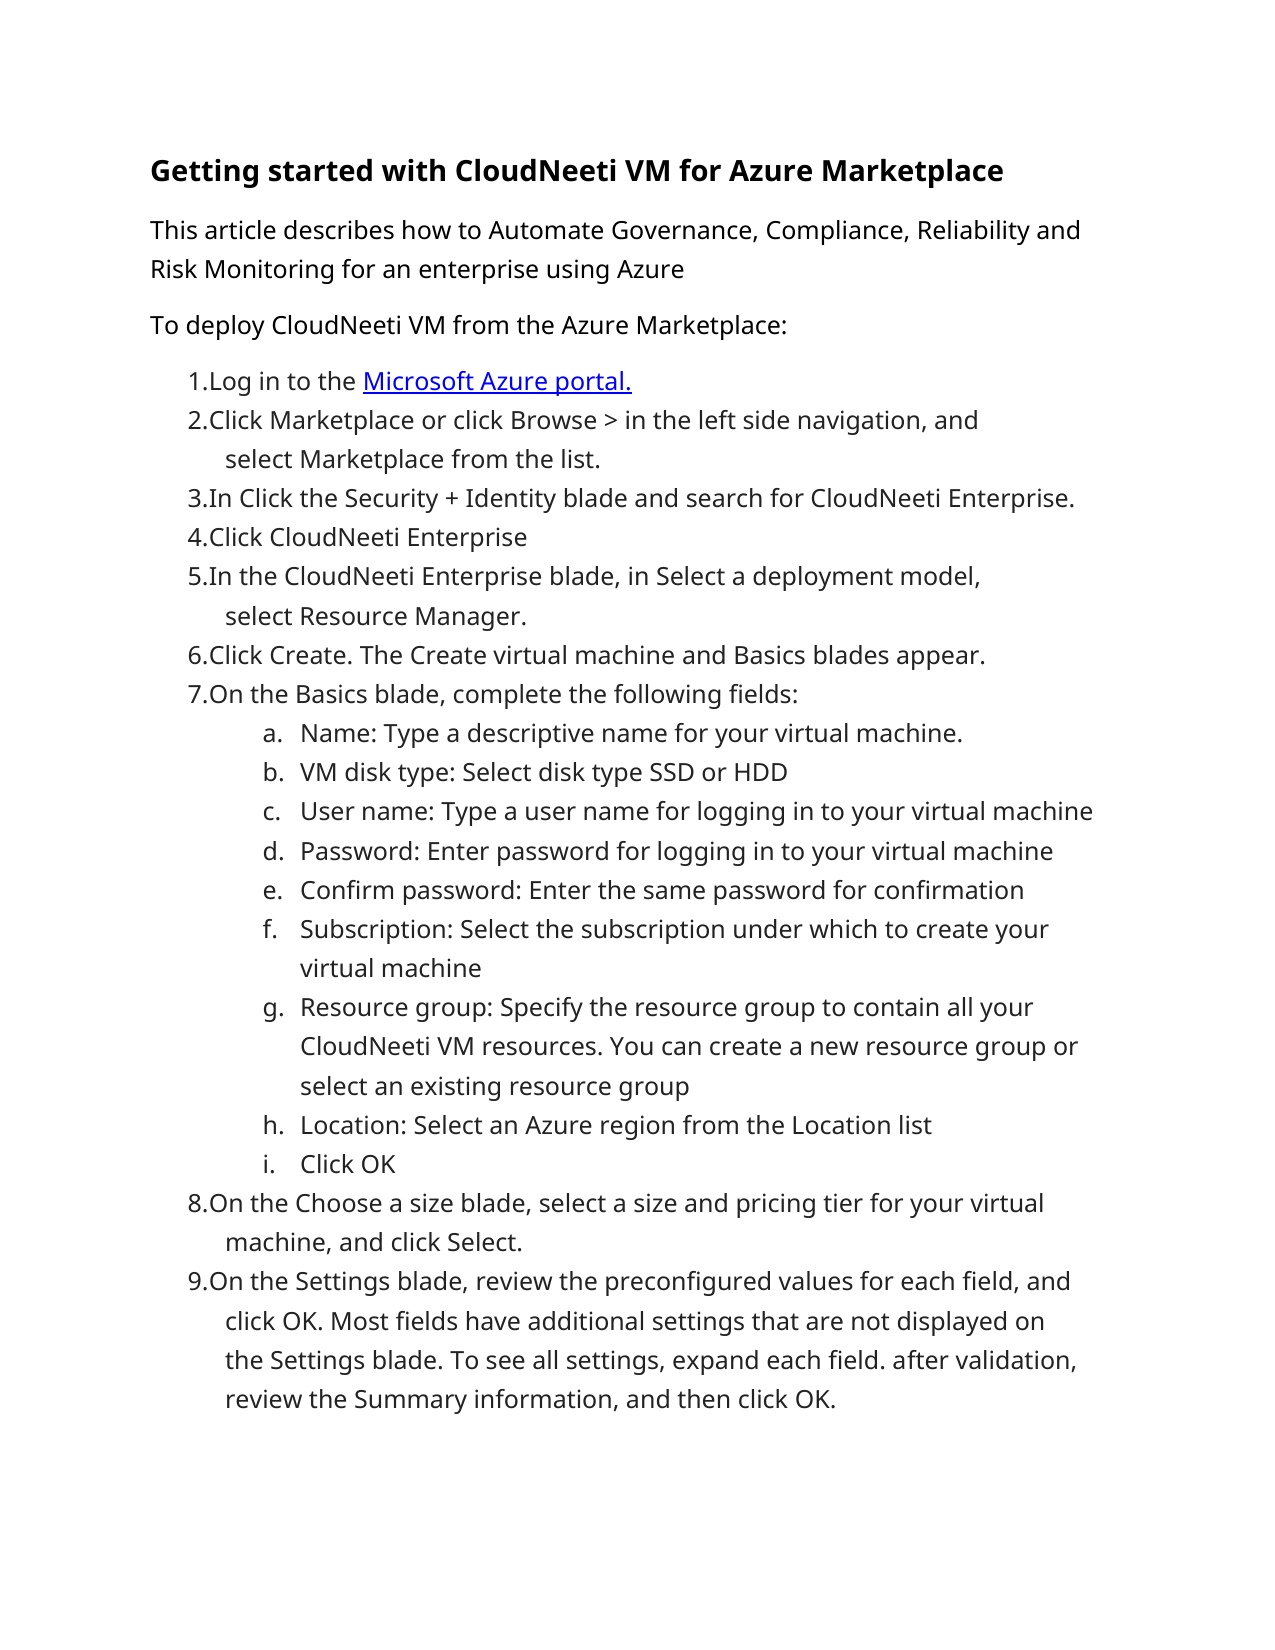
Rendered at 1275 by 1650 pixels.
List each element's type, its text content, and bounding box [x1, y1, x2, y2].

list Click CloudNeeti Enterprise [187, 520, 1125, 554]
list VM disk type: Select disk type SSD or HDD [262, 755, 1125, 789]
list Resource group: Specify the resource group to contain all your CloudNeeti VM resources. You can create a new resource group or select an existing resource group [262, 990, 1125, 1102]
list Click OK [262, 1146, 1125, 1181]
list Subscription: Select the subscription under which to create your virtual machine [262, 911, 1125, 985]
text To deploy CloudNeeti VM from the Azure Marketplace: [150, 307, 1125, 341]
list Click Create. The Create virtual machine and Basics blades appear. [187, 637, 1125, 671]
list On the Settings blade, review the preconfigured values for each field, and click OK. Most fields have additional settings that are not displayed on the Settings blade. To see all settings, expand each field. after validation, review the Summary information, and then click OK. [187, 1264, 1125, 1416]
list On the Basics blade, complete the following fields: [187, 676, 1125, 711]
list In Click the Security + Identity blade and search for CloudNeeti Enterprise. [187, 481, 1125, 515]
list Confirm password: Enter the same password for confirmation [262, 872, 1125, 906]
list Click Marketplace or click Browse > in the left side navigation, and select Marketplace from the list. [187, 402, 1125, 476]
list Password: Enter password for logging in to your virtual machine [262, 833, 1125, 867]
text This article describes how to Automate Governance, Compliance, Reliability and Risk Monitoring for an enterprise using Azure [150, 212, 1125, 286]
list Location: Select an Azure region from the Location list [262, 1107, 1125, 1141]
list In the CloudNeeti Enterprise blade, in Select a deployment model, select Resource Manager. [187, 559, 1125, 632]
list On the Choose a size blade, select a size and pricing tier for your virtual machine, and click Select. [187, 1186, 1125, 1259]
list Name: Type a descriptive name for your virtual machine. [262, 716, 1125, 750]
text Getting started with CloudNeeti VM for Azure Marketplace [150, 150, 1125, 190]
list User name: Type a user name for logging in to your virtual machine [262, 794, 1125, 828]
list Log in to the Microsoft Azure portal. [187, 363, 1125, 397]
